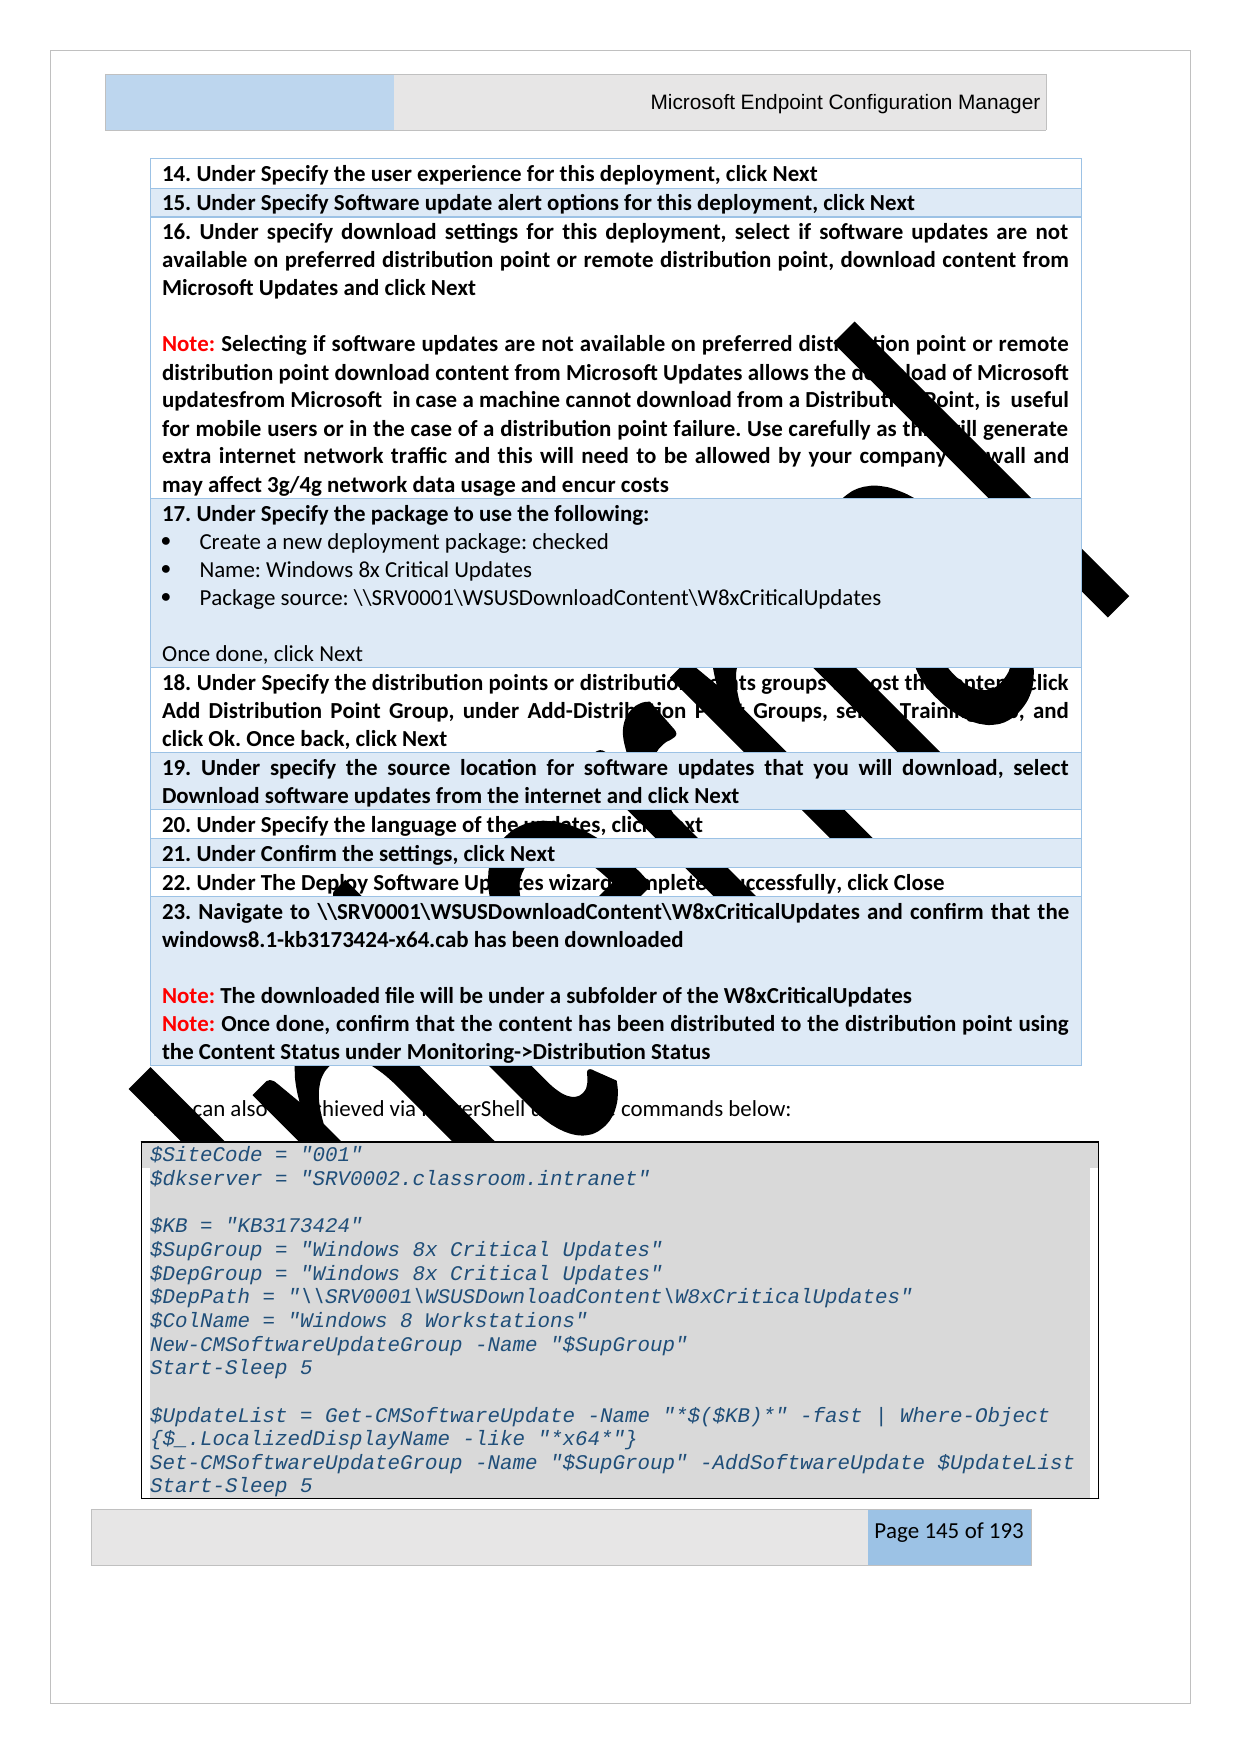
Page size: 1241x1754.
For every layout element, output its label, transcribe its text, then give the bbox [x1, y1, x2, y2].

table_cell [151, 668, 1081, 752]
text Start-Sleep 5 [150, 1357, 1090, 1381]
text $UpdateList = Get-CMSoftwareUpdate -Name "*$($KB)*" -fast | Where-Object {$_.LocalizedDisplayName -like "*x64*"} [150, 1404, 1090, 1452]
text Start-Sleep 5 [150, 1476, 1090, 1498]
text $ColName = "Windows 8 Workstations" [150, 1310, 1090, 1334]
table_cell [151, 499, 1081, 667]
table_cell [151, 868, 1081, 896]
text $SiteCode = "001" [142, 1143, 1098, 1168]
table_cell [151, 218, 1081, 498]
text $KB = "KB3173424" [150, 1215, 1090, 1239]
text Set-CMSoftwareUpdateGroup -Name "$SupGroup" -AddSoftwareUpdate $UpdateList [150, 1452, 1090, 1476]
text $dkserver = "SRV0002.classroom.intranet" [150, 1168, 1090, 1192]
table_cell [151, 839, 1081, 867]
text New-CMSoftwareUpdateGroup -Name "$SupGroup" [150, 1334, 1090, 1357]
text $DepGroup = "Windows 8x Critical Updates" [150, 1263, 1090, 1286]
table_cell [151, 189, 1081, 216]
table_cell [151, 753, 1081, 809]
text $SupGroup = "Windows 8x Critical Updates" [150, 1239, 1090, 1263]
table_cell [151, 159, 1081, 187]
text This can also be achieved via PowerShell using the commands below: [150, 1094, 1090, 1122]
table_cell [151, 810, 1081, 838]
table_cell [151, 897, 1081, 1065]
text $DepPath = "\\SRV0001\WSUSDownloadContent\W8xCriticalUpdates" [150, 1286, 1090, 1310]
